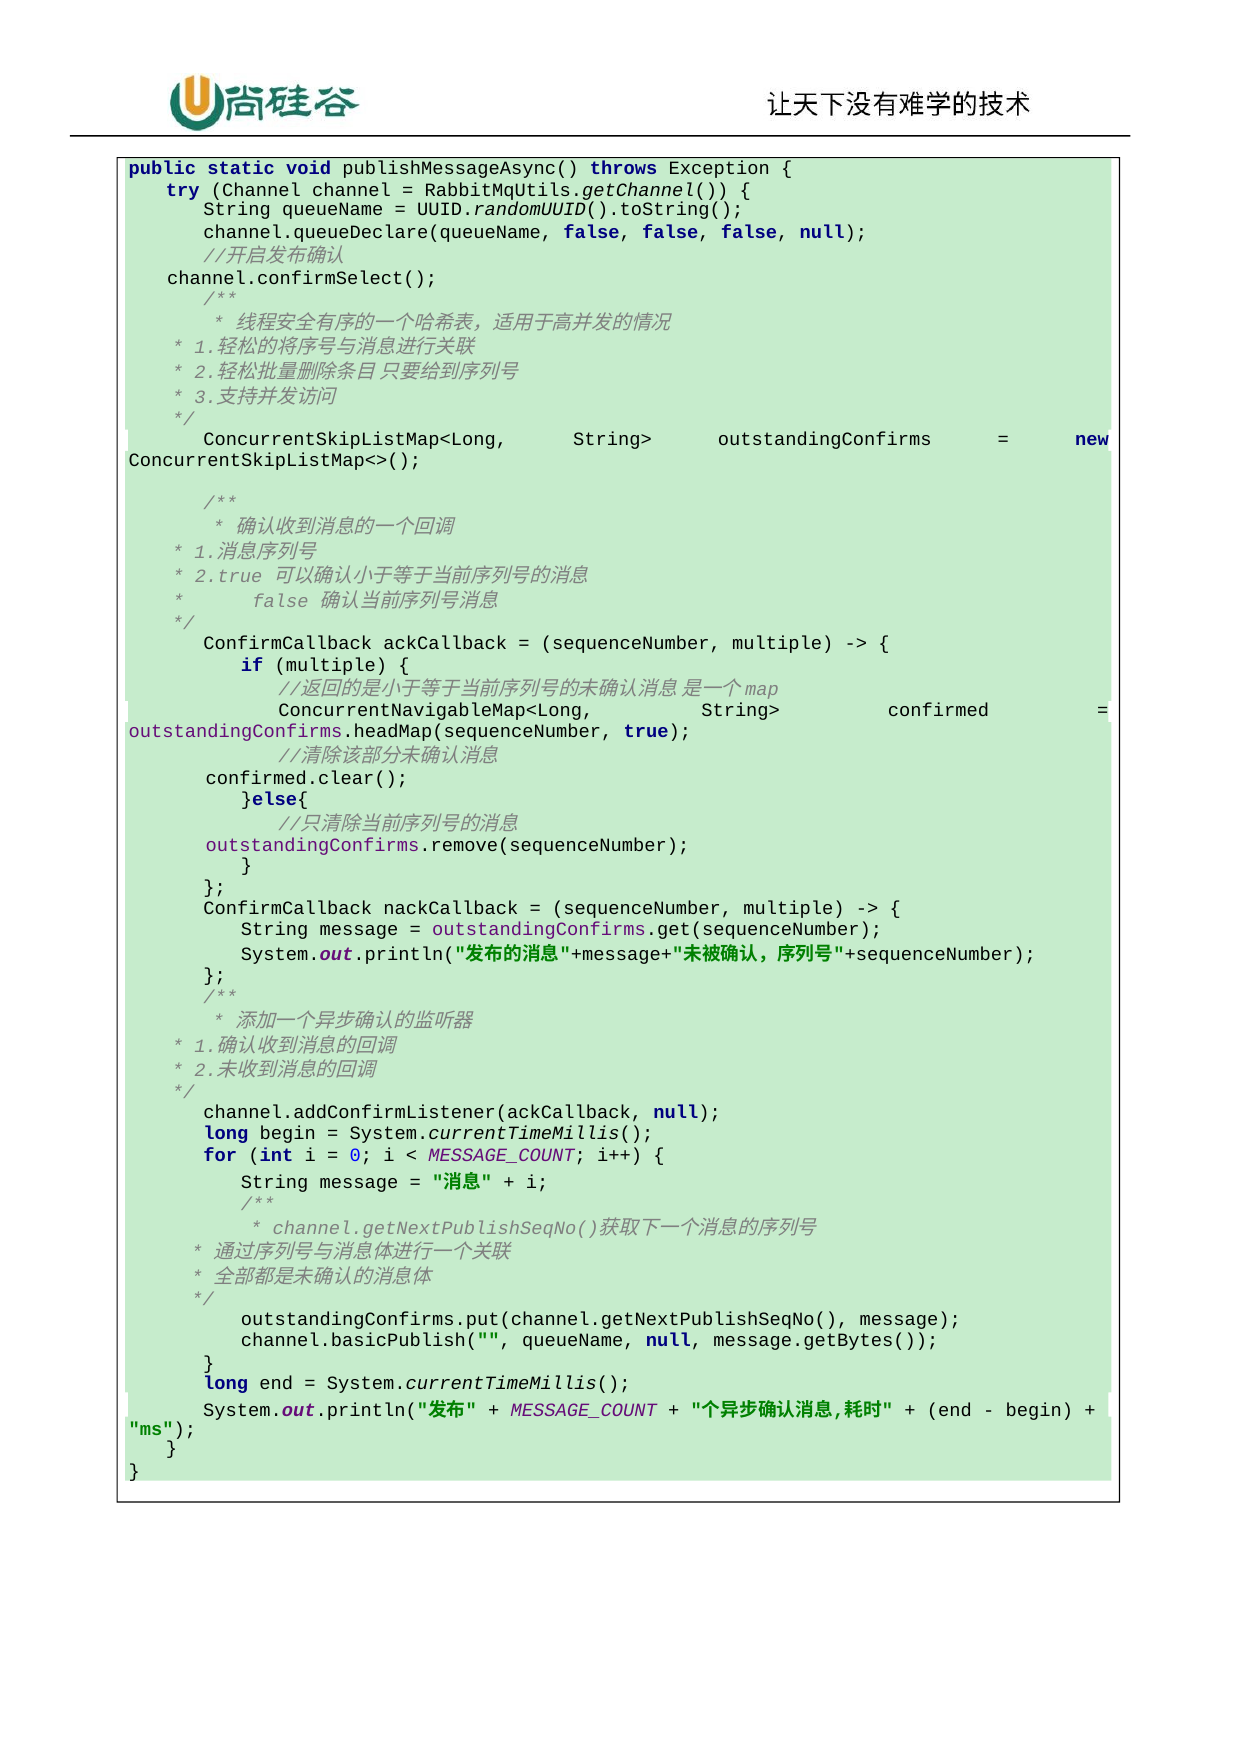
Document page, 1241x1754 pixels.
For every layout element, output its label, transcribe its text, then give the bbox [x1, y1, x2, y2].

text }; [203, 877, 1196, 899]
text * 3.支持并发访问 [128, 383, 1196, 408]
text /** [241, 1194, 1196, 1215]
text long end = System.currentTimeMillis(); [203, 1373, 1196, 1395]
text //只清除当前序列号的消息 [278, 810, 1196, 835]
text * 添加一个异步确认的监听器 [212, 1008, 1196, 1032]
text */ [128, 1082, 1196, 1103]
text * 2.轻松批量删除条目 只要给到序列号 [128, 359, 1196, 383]
text "ms"); [128, 1419, 196, 1441]
text public static void publishMessageAsync() throws Exception { [128, 158, 1196, 180]
text * 1.确认收到消息的回调 [128, 1032, 1196, 1057]
picture [167, 73, 1033, 132]
text ConcurrentSkipListMap<Long, String> outstandingConfirms = new [203, 429, 1196, 451]
text //开启发布确认 [203, 242, 1196, 267]
text try (Channel channel = RabbitMqUtils.getChannel()) { String queueName = UUID.randomUUID().toString(); [166, 180, 752, 221]
text System.out.println("发布" + MESSAGE_COUNT + "个异步确认消息,耗时" + (end - begin) + [203, 1395, 1196, 1422]
text */ [128, 408, 1196, 429]
text } [170, 1441, 196, 1458]
text * 1.消息序列号 [128, 539, 1196, 563]
text * 线程安全有序的一个哈希表，适用于高并发的情况 [212, 309, 1196, 334]
text //返回的是小于等于当前序列号的未确认消息 是一个 map [278, 676, 1196, 701]
text * 确认收到消息的一个回调 [212, 514, 1196, 539]
text for (int i = 0; i < MESSAGE_COUNT; i++) { String message = "消息" + i; [203, 1145, 666, 1194]
text * channel.getNextPublishSeqNo()获取下一个消息的序列号 [250, 1215, 1196, 1239]
text System.out.println("发布的消息"+message+"未被确认，序列号"+sequenceNumber); [241, 942, 1196, 966]
text //清除该部分未确认消息 [278, 743, 1196, 768]
text * 通过序列号与消息体进行一个关联 [128, 1239, 1196, 1264]
text }else{ [241, 789, 1196, 810]
text ConfirmCallback ackCallback = (sequenceNumber, multiple) -> { [203, 633, 1196, 655]
text } [128, 1462, 1196, 1483]
text }; [203, 966, 1196, 987]
text /** [203, 493, 1196, 514]
text if (multiple) { [241, 655, 1196, 676]
text */ [128, 612, 1196, 633]
text } [241, 856, 1196, 877]
text channel.addConfirmListener(ackCallback, null); long begin = System.currentTimeMillis(); [203, 1103, 722, 1145]
text /** [203, 987, 1196, 1008]
text * 2.未收到消息的回调 [128, 1057, 1196, 1082]
text confirmed.clear(); [128, 768, 1196, 789]
text channel.queueDeclare(queueName, false, false, false, null); [203, 221, 1196, 242]
text ConcurrentSkipListMap<>(); [128, 451, 1196, 472]
text outstandingConfirms.remove(sequenceNumber); [128, 835, 1196, 856]
text * 2.true 可以确认小于等于当前序列号的消息 [128, 563, 1196, 588]
text channel.confirmSelect(); [128, 267, 1196, 288]
text */ [128, 1289, 1196, 1310]
text ConcurrentNavigableMap<Long, String> confirmed = outstandingConfirms.headMap(sequenceNumber, true); [128, 701, 1108, 743]
text * false 确认当前序列号消息 [128, 588, 1196, 612]
text * 全部都是未确认的消息体 [128, 1264, 1196, 1289]
text /** [203, 288, 1196, 309]
text ConfirmCallback nackCallback = (sequenceNumber, multiple) -> { String message = outstandingConfirms.get(sequenceNumber); [203, 899, 902, 941]
text } [203, 1352, 1196, 1373]
text * 1.轻松的将序号与消息进行关联 [128, 334, 1196, 359]
text outstandingConfirms.put(channel.getNextPublishSeqNo(), message); channel.basicPublish("", queueName, null, message.getBytes()); [241, 1310, 962, 1352]
